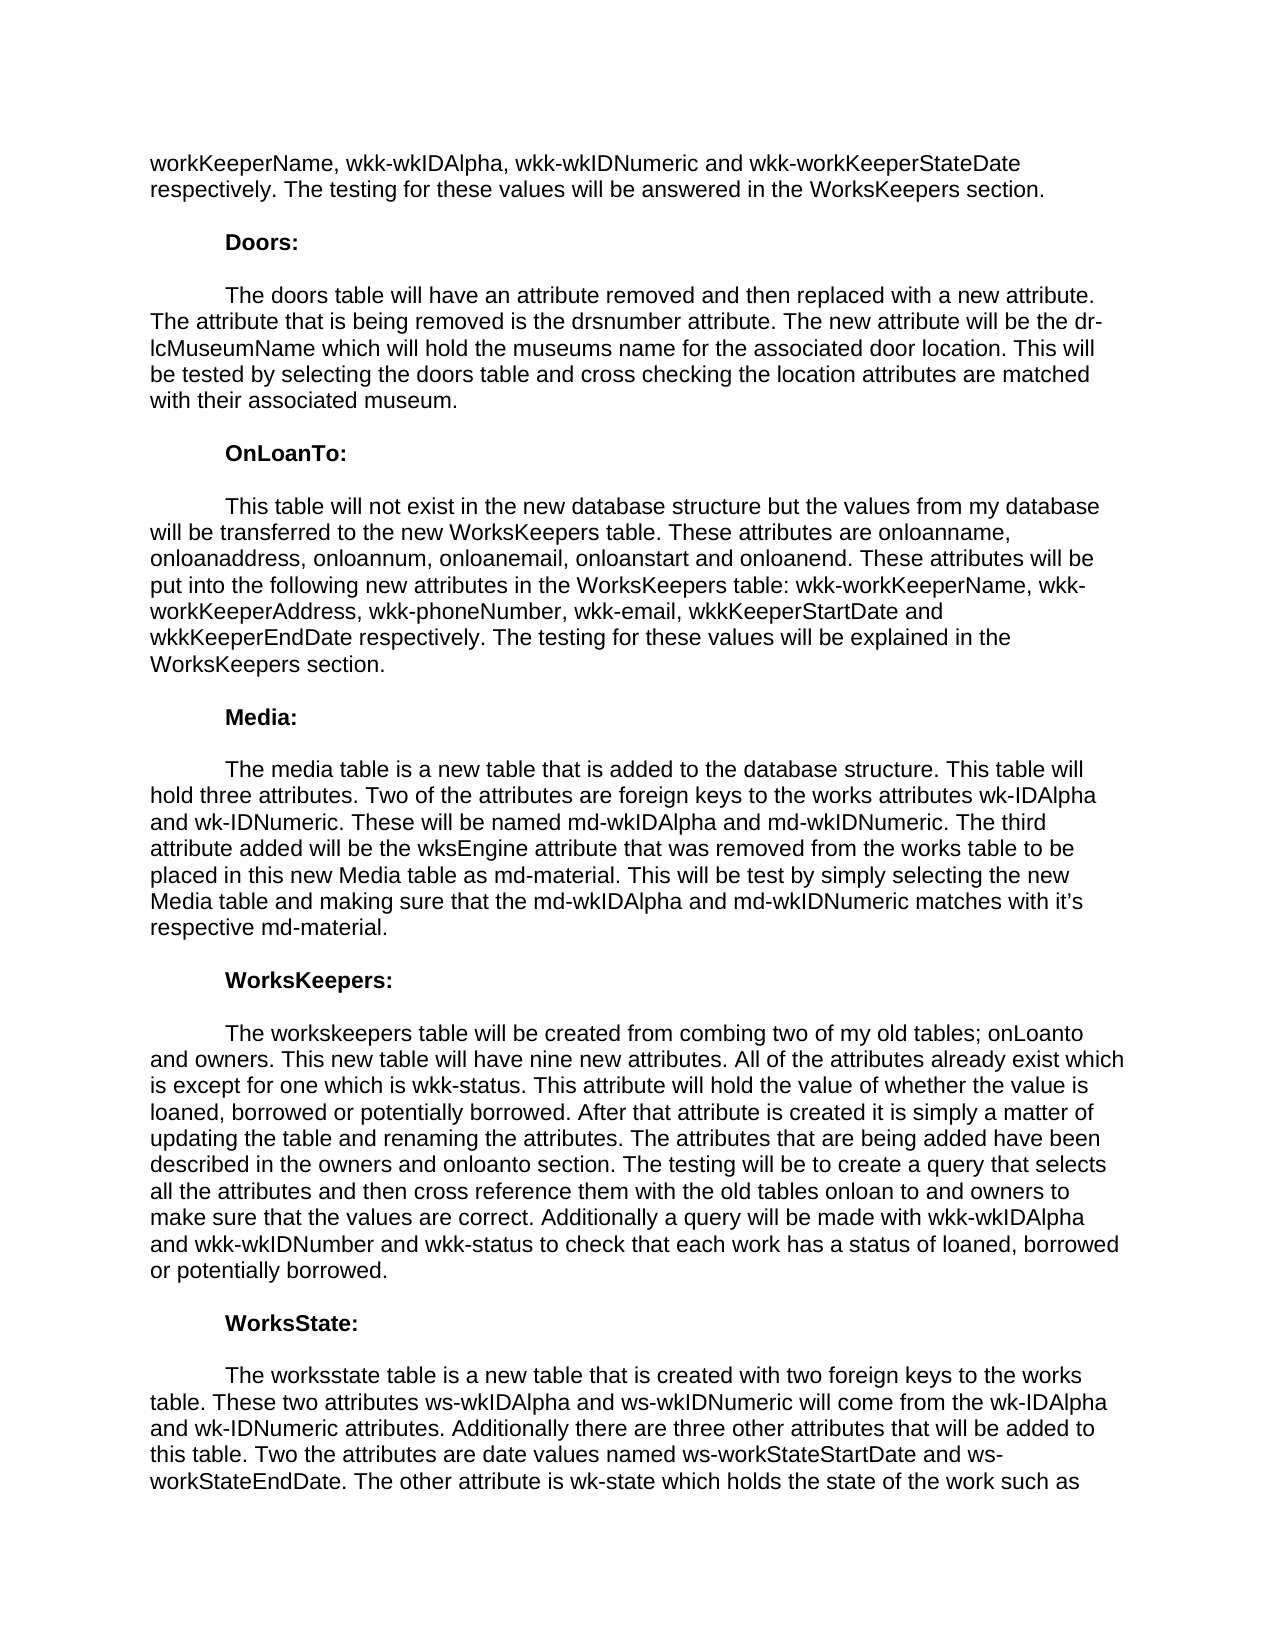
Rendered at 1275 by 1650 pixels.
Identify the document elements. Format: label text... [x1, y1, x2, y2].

text This table will not exist in the new database structure but the values from my database will be transferred to the new WorksKeepers table. These attributes are onloanname, onloanaddress, onloannum, onloanemail, onloanstart and onloanend. These attributes will be put into the following new attributes in the WorksKeepers table: wkk-workKeeperName, wkk-workKeeperAddress, wkk-phoneNumber, wkk-email, wkkKeeperStartDate and wkkKeeperEndDate respectively. The testing for these values will be explained in the WorksKeepers section. [150, 493, 1125, 677]
text The workskeepers table will be created from combing two of my old tables; onLoanto and owners. This new table will have nine new attributes. All of the attributes already exist which is except for one which is wkk-status. This attribute will hold the value of whether the value is loaned, borrowed or potentially borrowed. After that attribute is created it is simply a matter of updating the table and renaming the attributes. The attributes that are being added have been described in the owners and onloanto section. The testing will be to create a query that selects all the attributes and then cross reference them with the old tables onloan to and owners to make sure that the values are correct. Additionally a query will be made with wkk-wkIDAlpha and wkk-wkIDNumber and wkk-status to check that each work has a status of loaned, borrowed or potentially borrowed. [150, 1020, 1125, 1283]
text Media: [150, 703, 1125, 730]
text WorksState: [150, 1309, 1125, 1336]
text OnLoanTo: [150, 440, 1125, 466]
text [150, 150, 1125, 203]
text The media table is a new table that is added to the database structure. This table will hold three attributes. Two of the attributes are foreign keys to the works attributes wk-IDAlpha and wk-IDNumeric. These will be named md-wkIDAlpha and md-wkIDNumeric. The third attribute added will be the wksEngine attribute that was removed from the works table to be placed in this new Media table as md-material. This will be test by simply selecting the new Media table and making sure that the md-wkIDAlpha and md-wkIDNumeric matches with it’s respective md-material. [150, 756, 1125, 941]
text The doors table will have an attribute removed and then replaced with a new attribute. The attribute that is being removed is the drsnumber attribute. The new attribute will be the dr-lcMuseumName which will hold the museums name for the associated door location. This will be tested by selecting the doors table and cross checking the location attributes are matched with their associated museum. [150, 282, 1125, 413]
text Doors: [150, 229, 1125, 255]
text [150, 1362, 1125, 1494]
text WorksKeepers: [150, 967, 1125, 993]
